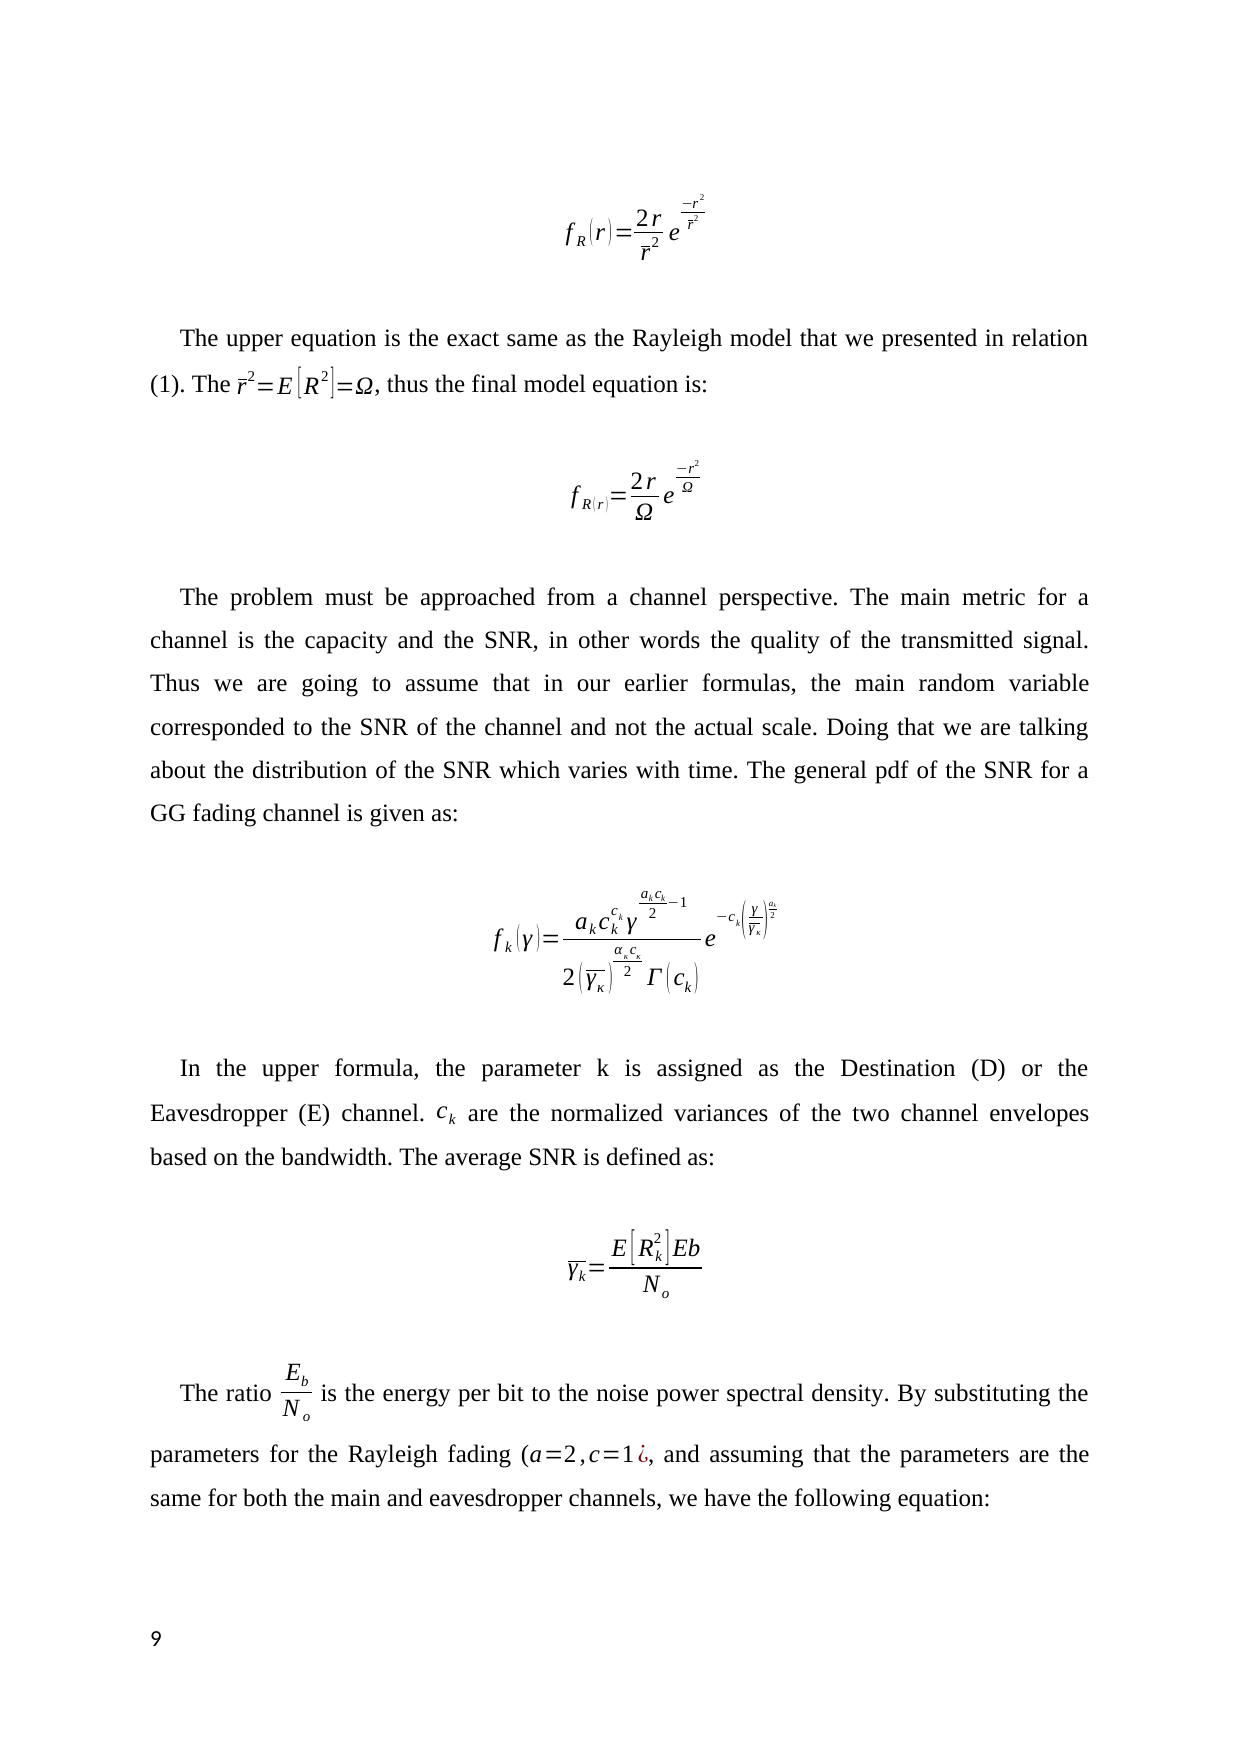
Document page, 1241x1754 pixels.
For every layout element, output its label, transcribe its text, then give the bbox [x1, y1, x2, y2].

text The problem must be approached from a channel perspective. The main metric for a channel is the capacity and the SNR, in other words the quality of the transmitted signal. Thus we are going to assume that in our earlier formulas, the main random variable corresponded to the SNR of the channel and not the actual scale. Doing that we are talking about the distribution of the SNR which varies with time. The general pdf of the SNR for a GG fading channel is given as: [150, 582, 1090, 827]
text The upper equation is the exact same as the Rayleigh model that we presented in relation (1). The , thus the final model equation is: [150, 323, 1090, 401]
text In the upper formula, the parameter k is assigned as the Destination (D) or the Eavesdropper (E) channel. are the normalized variances of the two channel envelopes based on the bandwidth. The average SNR is defined as: [150, 1053, 1090, 1171]
text The ratio is the energy per bit to the noise power spectral density. By substituting the parameters for the Rayleigh fading (, and assuming that the parameters are the same for both the main and eavesdropper channels, we have the following equation: [150, 1359, 1090, 1511]
